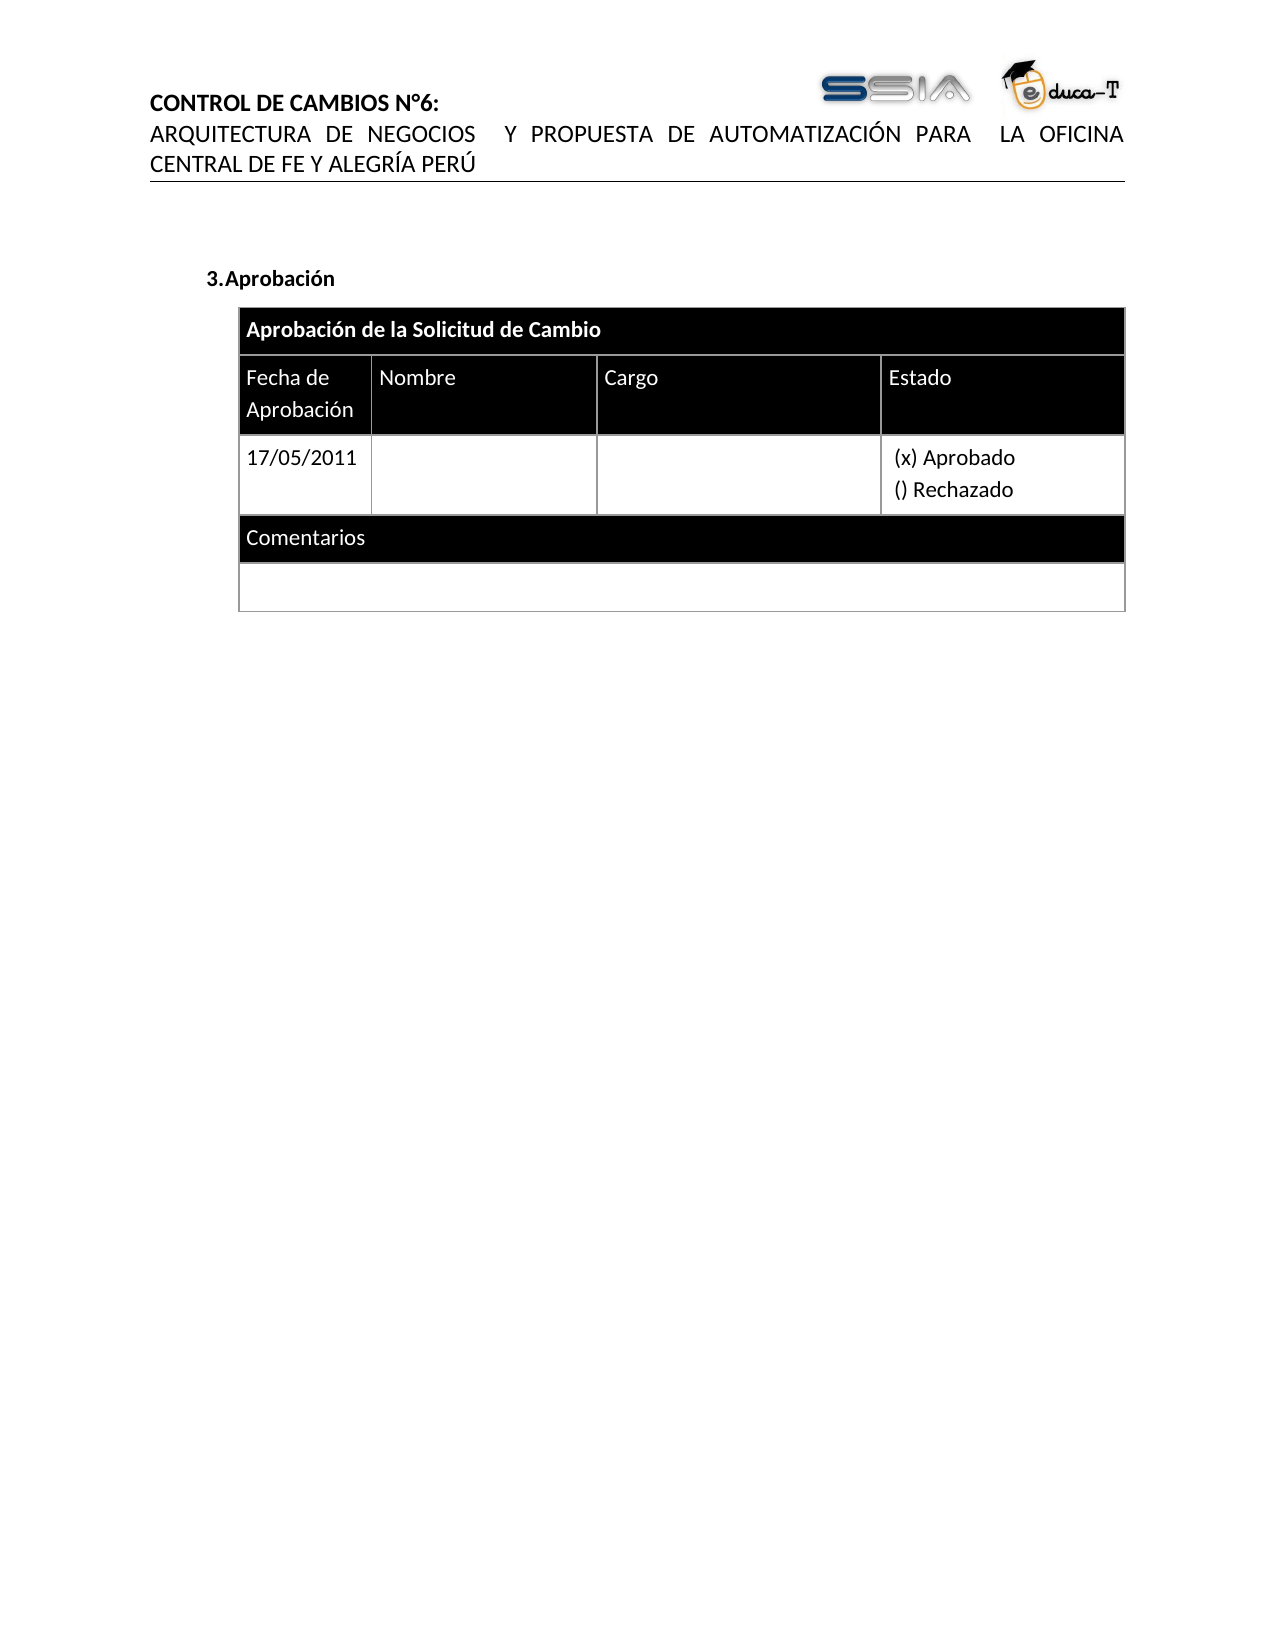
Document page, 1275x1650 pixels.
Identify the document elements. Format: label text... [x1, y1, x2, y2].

table_cell 17/05/2011 [240, 436, 371, 514]
picture [810, 68, 984, 111]
table_cell (x) Aprobado () Rechazado [882, 436, 1124, 514]
table_cell Fecha de Aprobación [240, 356, 371, 434]
table_cell [598, 436, 880, 514]
subtitle Aprobación [206, 264, 1125, 292]
table_cell [372, 436, 596, 514]
table_cell [240, 564, 1124, 611]
table_cell Nombre [372, 356, 596, 434]
table_header Aprobación de la Solicitud de Cambio [240, 308, 1124, 354]
picture [998, 54, 1127, 118]
table_cell Estado [882, 356, 1124, 434]
table_cell Cargo [598, 356, 880, 434]
table_cell Comentarios [240, 516, 1124, 562]
